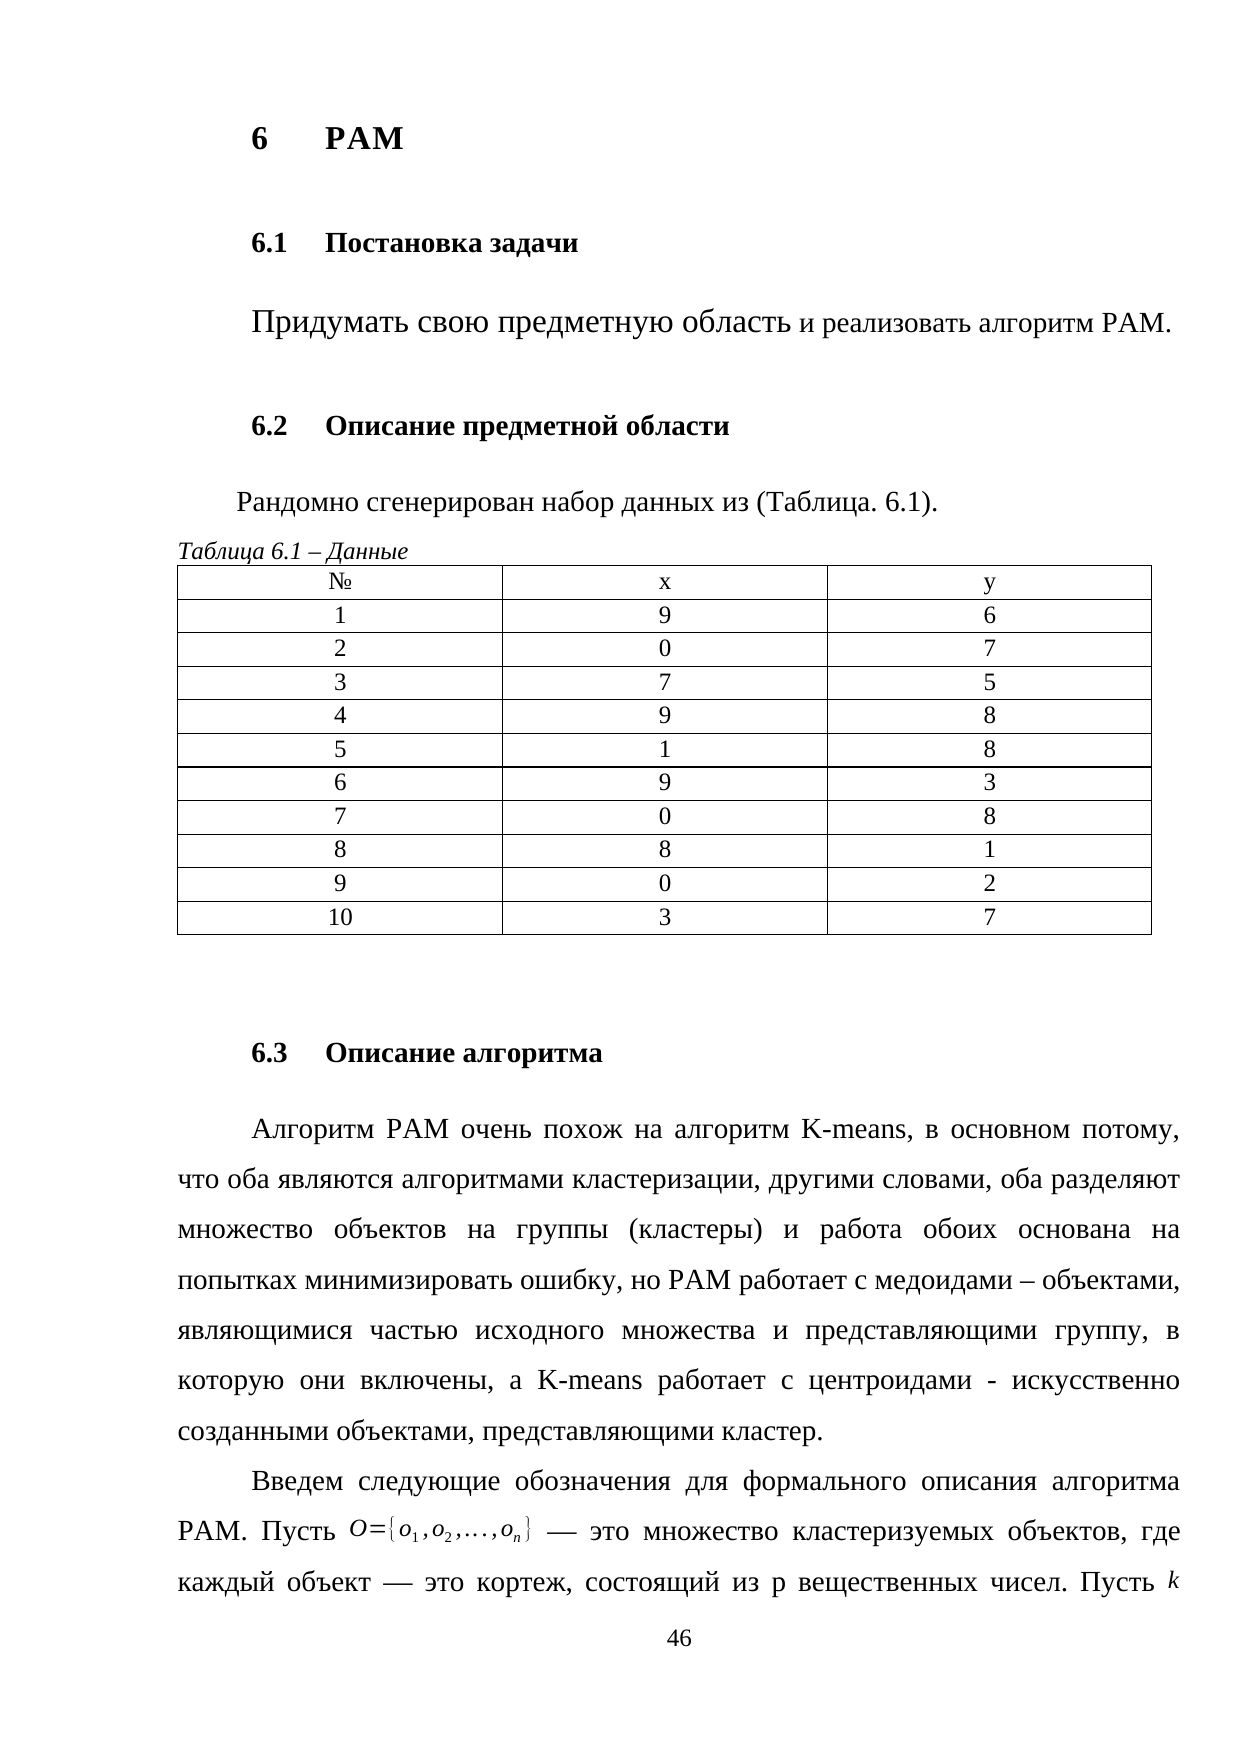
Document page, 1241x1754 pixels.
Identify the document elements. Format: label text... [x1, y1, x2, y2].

text 6.1 Постановка задачи [177, 226, 1181, 259]
text Придумать свою предметную область и реализовать алгоритм PAM. [177, 301, 1181, 339]
table_cell 9 [178, 868, 502, 901]
table_cell 7 [828, 902, 1151, 934]
text Таблица 6.1 – Данные [177, 536, 1181, 565]
table_cell 1 [828, 835, 1151, 867]
table_cell 1 [178, 600, 502, 632]
table_cell 8 [828, 700, 1151, 733]
table_cell 8 [503, 835, 827, 867]
text 6.3 Описание алгоритма [177, 1036, 1181, 1069]
table_cell 10 [178, 902, 502, 934]
table_cell 3 [178, 667, 502, 699]
table_cell 0 [503, 801, 827, 833]
table_cell 5 [178, 734, 502, 766]
table_cell 4 [178, 700, 502, 733]
table_cell 6 [828, 600, 1151, 632]
table_cell 1 [503, 734, 827, 766]
table_cell 7 [178, 801, 502, 833]
text 6.2 Описание предметной области [177, 408, 1181, 442]
table_cell 2 [828, 868, 1151, 901]
text 6 PAM [177, 118, 1181, 156]
table_cell 9 [503, 600, 827, 632]
text Рандомно сгенерирован набор данных из (Таблица. 6.1). [177, 484, 1181, 517]
table_cell 0 [503, 633, 827, 666]
table_cell 9 [503, 768, 827, 800]
table_cell 0 [503, 868, 827, 901]
table_cell 3 [828, 768, 1151, 800]
table_cell 8 [828, 734, 1151, 766]
table_cell 5 [828, 667, 1151, 699]
table_cell 7 [828, 633, 1151, 666]
table_cell 8 [178, 835, 502, 867]
table_cell 7 [503, 667, 827, 699]
table_cell 3 [503, 902, 827, 934]
table_cell 6 [178, 768, 502, 800]
table_cell 2 [178, 633, 502, 666]
table_header № [178, 566, 502, 599]
table_cell 9 [503, 700, 827, 733]
text Алгоритм PAM очень похож на алгоритм K-means, в основном потому, что оба являются алгоритмами кластеризации, другими словами, оба разделяют множество объектов на группы (кластеры) и работа обоих основана на попытках минимизировать ошибку, но PAM работает с медоидами – объектами, являющимися частью исходного множества и представляющими группу, в которую они включены, а K-means работает с центроидами - искусственно созданными объектами, представляющими кластер. [177, 1111, 1181, 1446]
table_cell 8 [828, 801, 1151, 833]
table_header x [503, 566, 827, 599]
table_header y [828, 566, 1151, 599]
